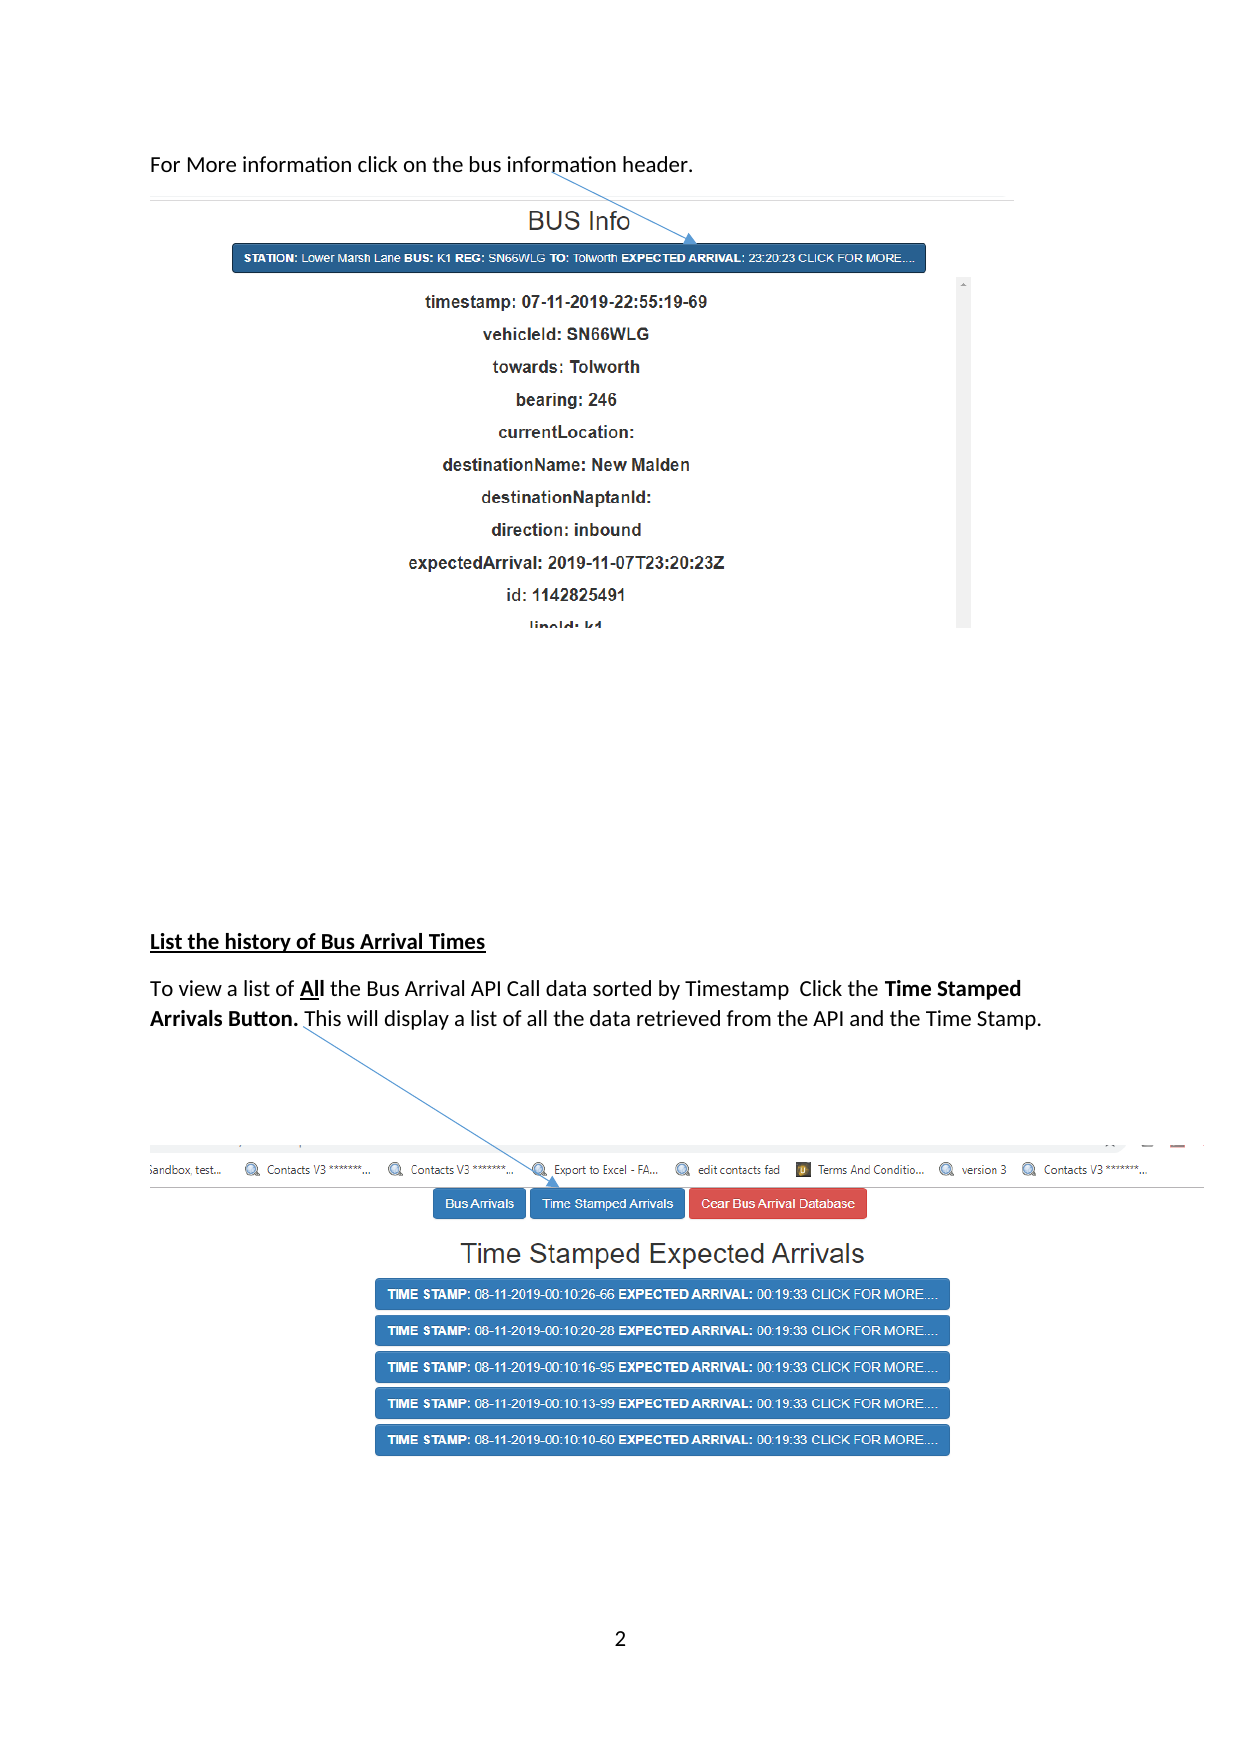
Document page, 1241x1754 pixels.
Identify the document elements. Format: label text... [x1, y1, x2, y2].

picture [150, 196, 1014, 628]
text To view a list of All the Bus Arrival API Call data sorted by Timestamp Click the Time Stamped Arrivals Button. This will display a list of all the data retrieved from the API and the Time Stamp. [150, 974, 1090, 1032]
text List the history of Bus Arrival Times [150, 927, 1090, 955]
text For More information click on the bus information header. [150, 150, 1090, 178]
picture [150, 1145, 1204, 1545]
